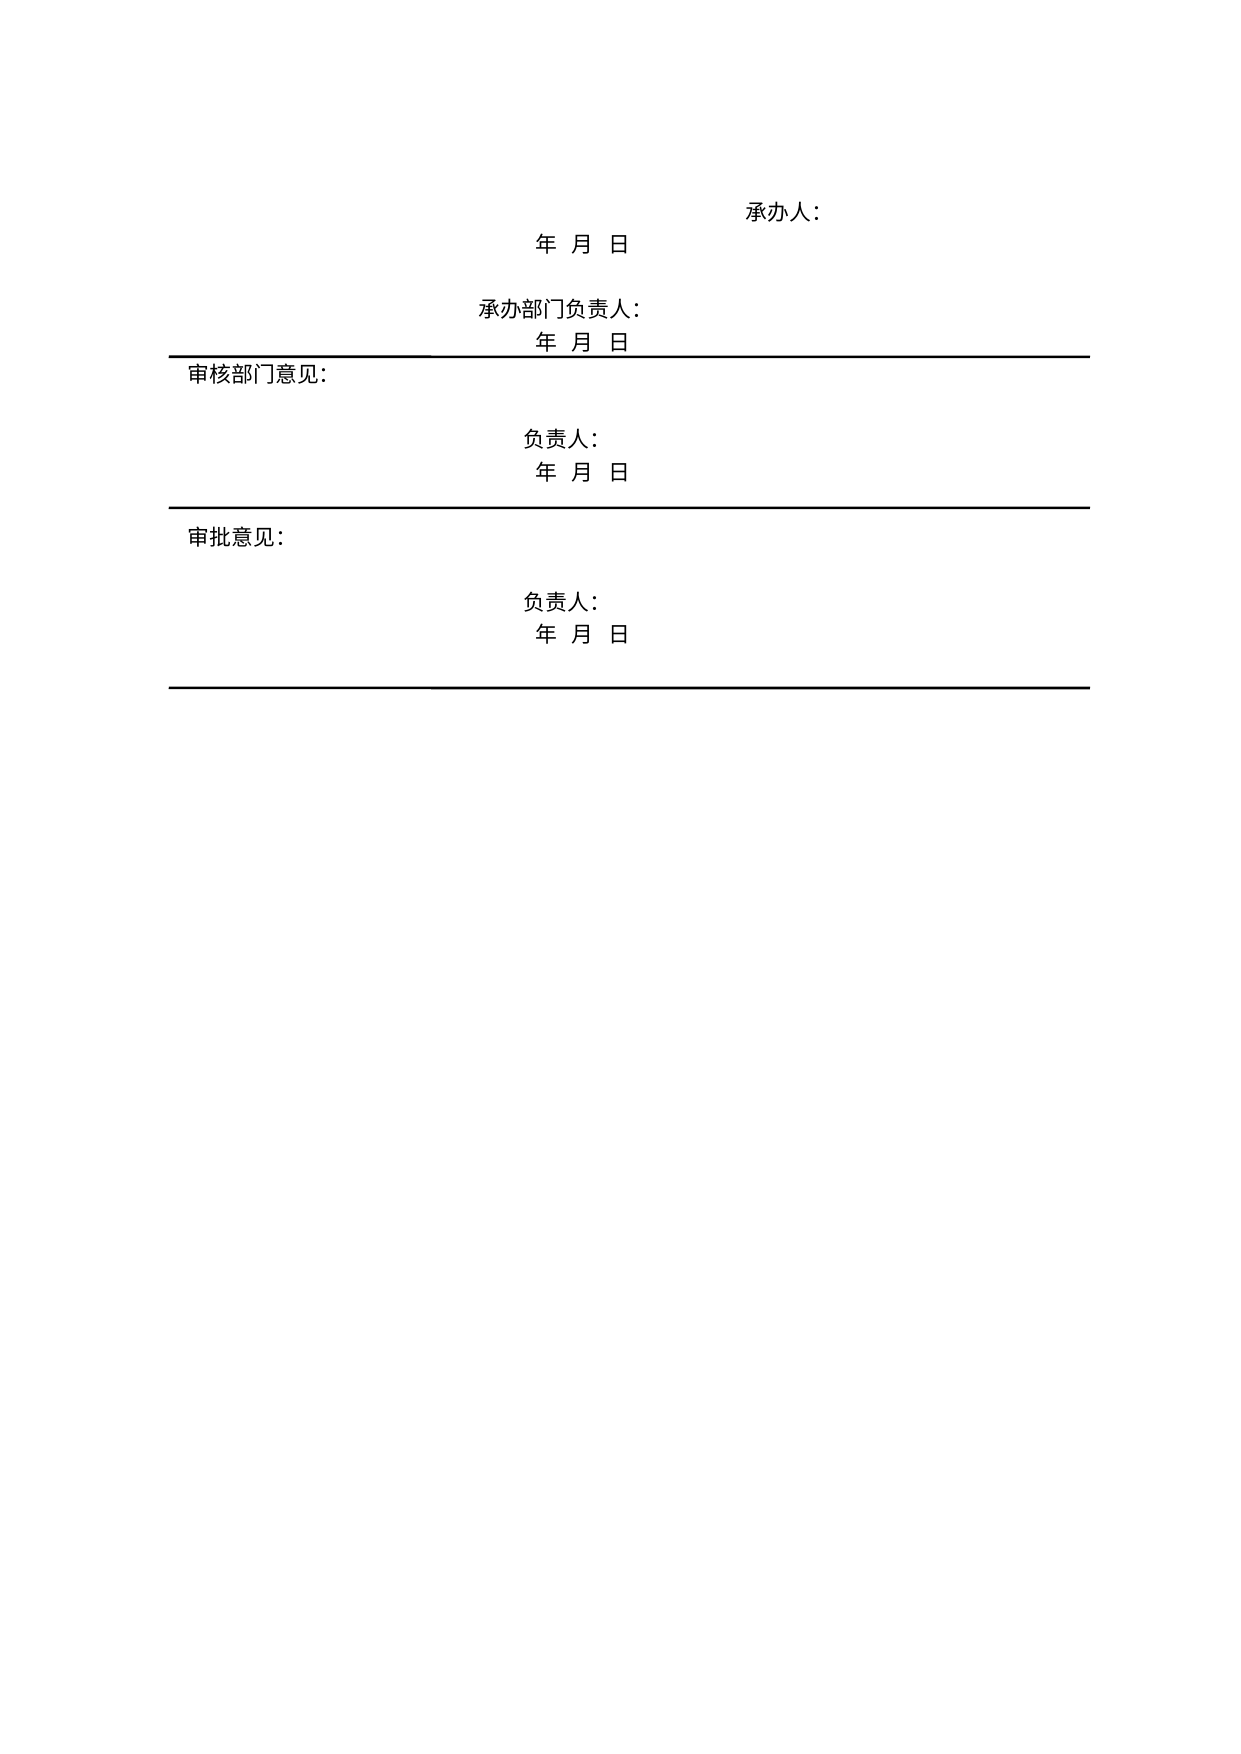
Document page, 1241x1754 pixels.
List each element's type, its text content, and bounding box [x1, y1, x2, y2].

text 承办人： [187, 194, 1053, 227]
text 负责人： [187, 584, 1053, 617]
text 年 月 日 [187, 324, 1053, 355]
text 审批意见： [187, 519, 1053, 552]
text 年 月 日 [187, 227, 1053, 259]
text 年 月 日 [187, 454, 1053, 487]
text 负责人： [187, 422, 1053, 454]
text 审核部门意见： [187, 359, 1053, 389]
text 年 月 日 [187, 617, 1053, 649]
text 承办部门负责人： [187, 292, 1053, 324]
